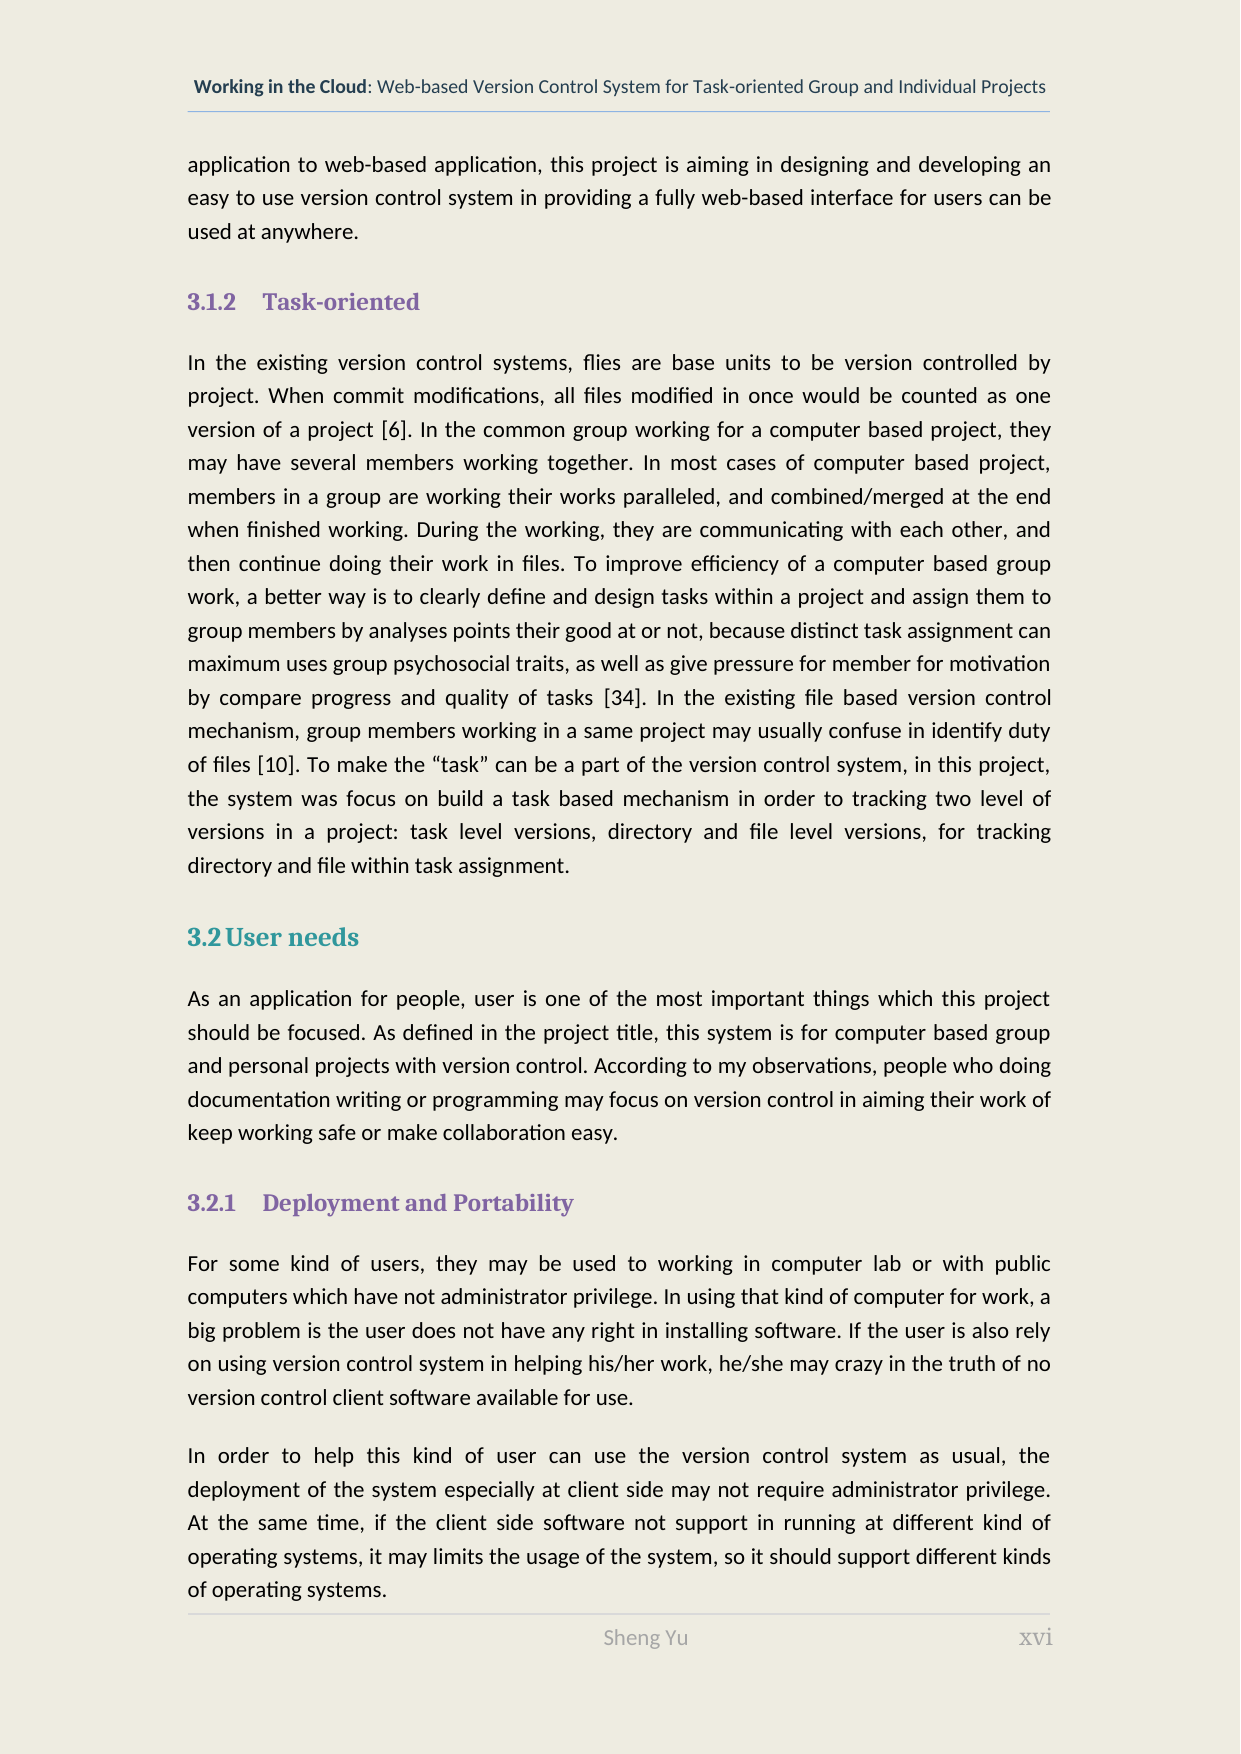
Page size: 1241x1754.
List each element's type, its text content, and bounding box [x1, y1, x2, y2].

text In the existing version control systems, flies are base units to be version controlled by project. When commit modifications, all files modified in once would be counted as one version of a project. In the common group working for a computer based project, they may have several members working together. In most cases of computer based project, members in a group are working their works paralleled, and combined/merged at the end when finished working. During the working, they are communicating with each other, and then continue doing their work in files. To improve efficiency of a computer based group work, a better way is to clearly define and design tasks within a project and assign them to group members by analyses points their good at or not, because distinct task assignment can maximum uses group psychosocial traits, as well as give pressure for member for motivation by compare progress and quality of tasks. In the existing file based version control mechanism, group members working in a same project may usually confuse in identify duty of files. To make the “task” can be a part of the version control system, in this project, the system was focus on build a task based mechanism in order to tracking two level of versions in a project: task level versions, directory and file level versions, for tracking directory and file within task assignment. [187, 348, 1053, 879]
subtitle Task-oriented [187, 288, 1053, 317]
text As an application for people, user is one of the most important things which this project should be focused. As defined in the project title, this system is for computer based group and personal projects with version control. According to my observations, people who doing documentation writing or programming may focus on version control in aiming their work of keep working safe or make collaboration easy. [187, 984, 1053, 1146]
subtitle User needs [187, 922, 1053, 953]
text For some kind of users, they may be used to working in computer lab or with public computers which have not administrator privilege. In using that kind of computer for work, a big problem is the user does not have any right in installing software. If the user is also rely on using version control system in helping his/her work, he/she may crazy in the truth of no version control client software available for use. [187, 1249, 1053, 1411]
subtitle Deployment and Portability [187, 1189, 1053, 1218]
text In order to help this kind of user can use the version control system as usual, the deployment of the system especially at client side may not require administrator privilege. At the same time, if the client side software not support in running at different kind of operating systems, it may limits the usage of the system, so it should support different kinds of operating systems. [187, 1441, 1053, 1604]
